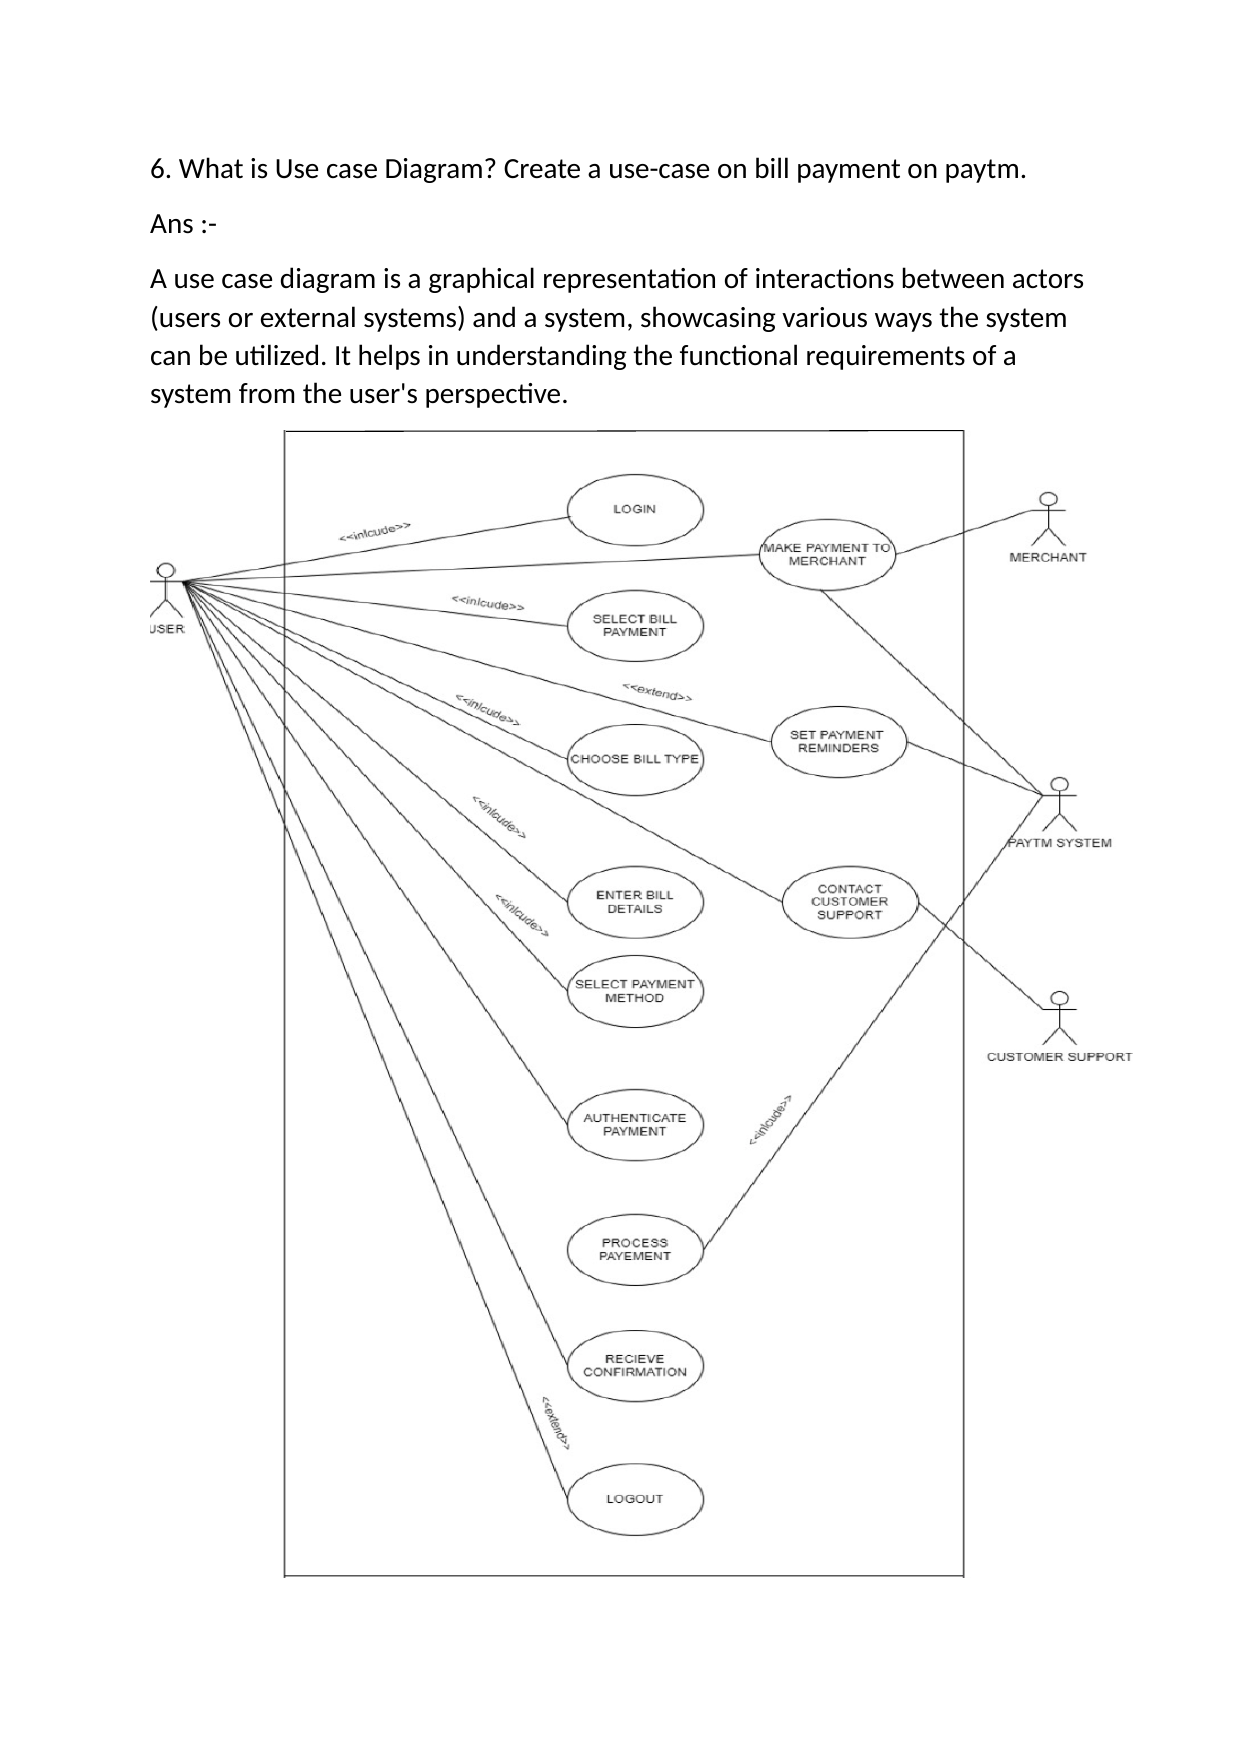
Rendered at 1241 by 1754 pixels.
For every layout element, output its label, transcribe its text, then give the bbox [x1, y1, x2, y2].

picture [150, 430, 1133, 1578]
text A use case diagram is a graphical representation of interactions between actors (users or external systems) and a system, showcasing various ways the system can be utilized. It helps in understanding the functional requirements of a system from the user's perspective. [150, 260, 1090, 411]
text Ans :- [150, 205, 1090, 241]
text 6. What is Use case Diagram? Create a use-case on bill payment on paytm. [150, 150, 1090, 186]
